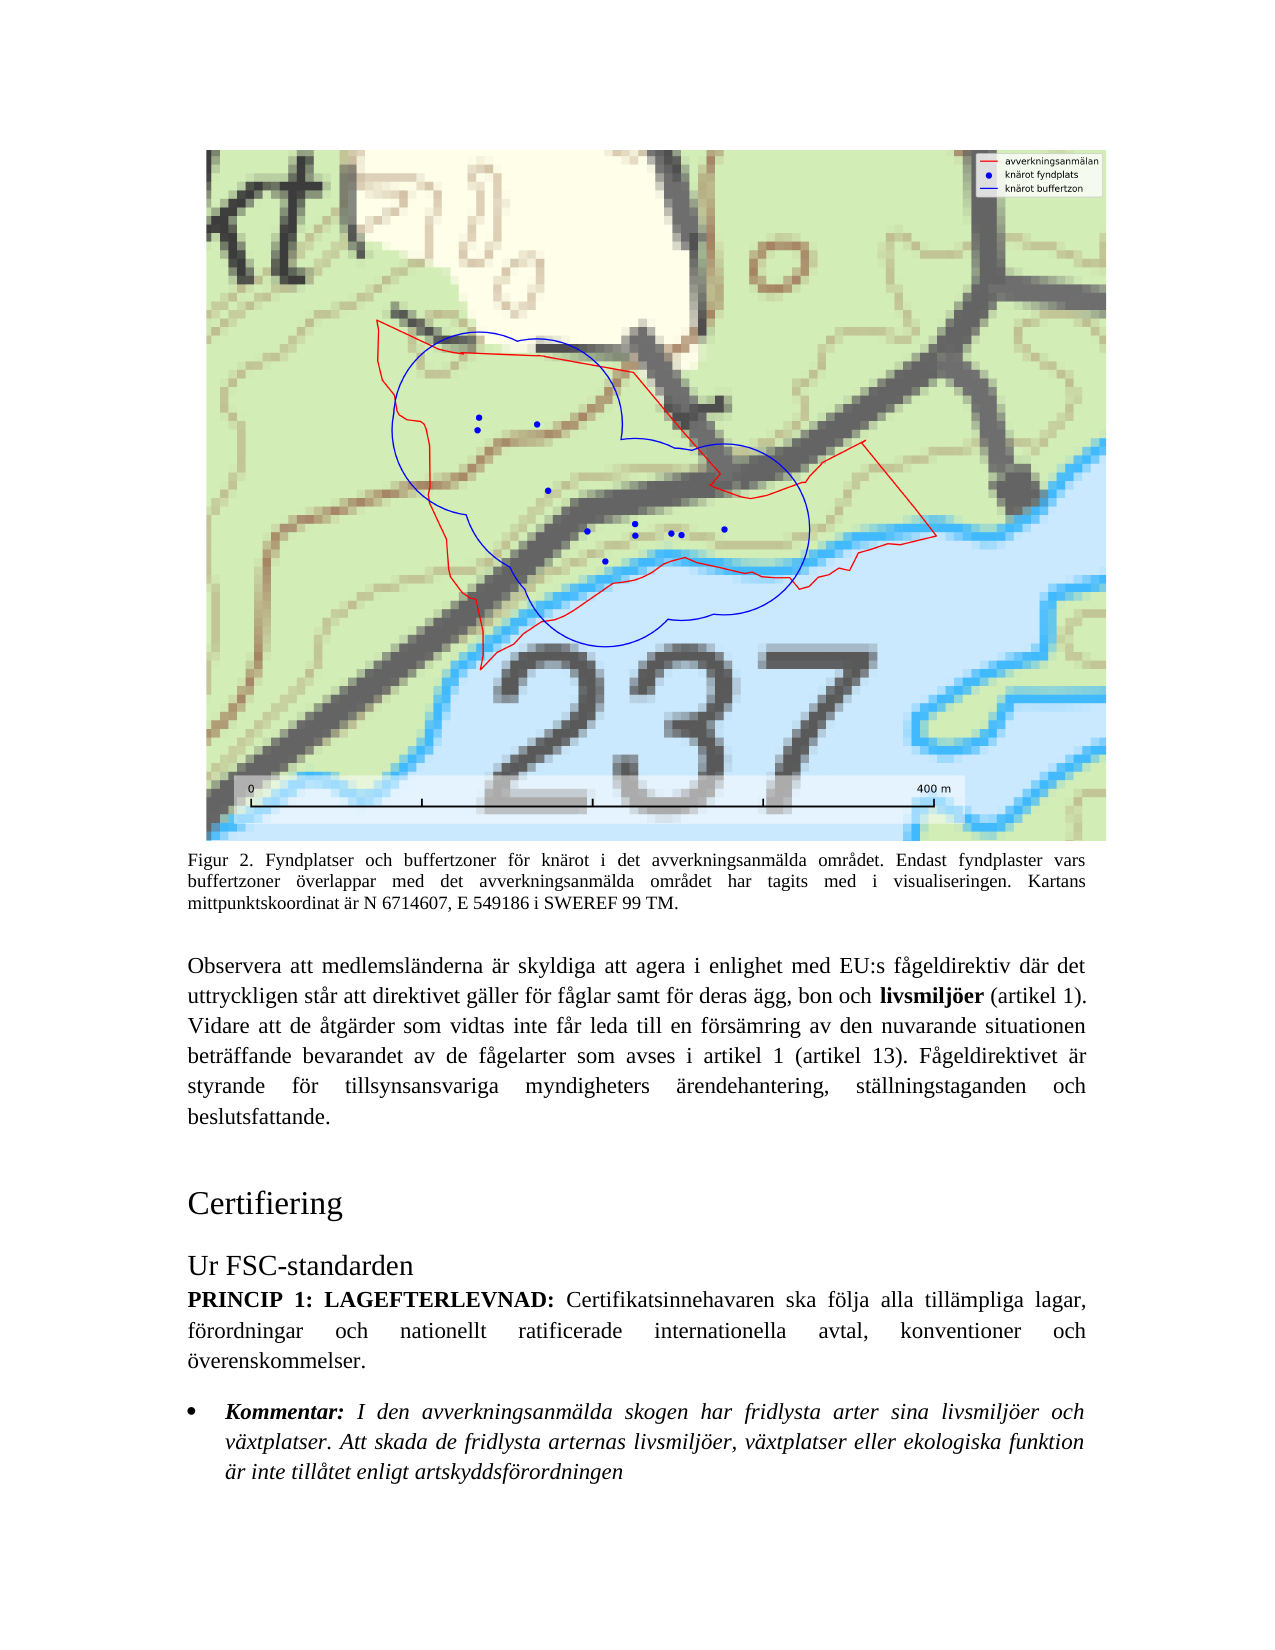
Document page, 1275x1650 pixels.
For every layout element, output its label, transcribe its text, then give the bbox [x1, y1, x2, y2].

picture [206, 150, 1107, 841]
subtitle Certifiering [187, 1183, 1087, 1221]
text Observera att medlemsländerna är skyldiga att agera i enlighet med EU:s fågeldirektiv där det uttryckligen står att direktivet gäller för fåglar samt för deras ägg, bon och livsmiljöer (artikel 1). Vidare att de åtgärder som vidtas inte får leda till en försämring av den nuvarande situationen beträffande bevarandet av de fågelarter som avses i artikel 1 (artikel 13). Fågeldirektivet är styrande för tillsynsansvariga myndigheters ärendehantering, ställningstaganden och beslutsfattande. [187, 922, 1087, 1129]
text PRINCIP 1: LAGEFTERLEVNAD: Certifikatsinnehavaren ska följa alla tillämpliga lagar, förordningar och nationellt ratificerade internationella avtal, konventioner och överenskommelser. [187, 1286, 1087, 1373]
subtitle Ur FSC-standarden [187, 1248, 1087, 1281]
text Figur 2. Fyndplatser och buffertzoner för knärot i det avverkningsanmälda området. Endast fyndplaster vars buffertzoner överlappar med det avverkningsanmälda området har tagits med i visualiseringen. Kartans mittpunktskoordinat är N 6714607, E 549186 i SWEREF 99 TM. [187, 848, 1087, 913]
list Kommentar: I den avverkningsanmälda skogen har fridlysta arter sina livsmiljöer och växtplatser. Att skada de fridlysta arternas livsmiljöer, växtplatser eller ekologiska funktion är inte tillåtet enligt artskyddsförordningen [187, 1398, 1087, 1485]
